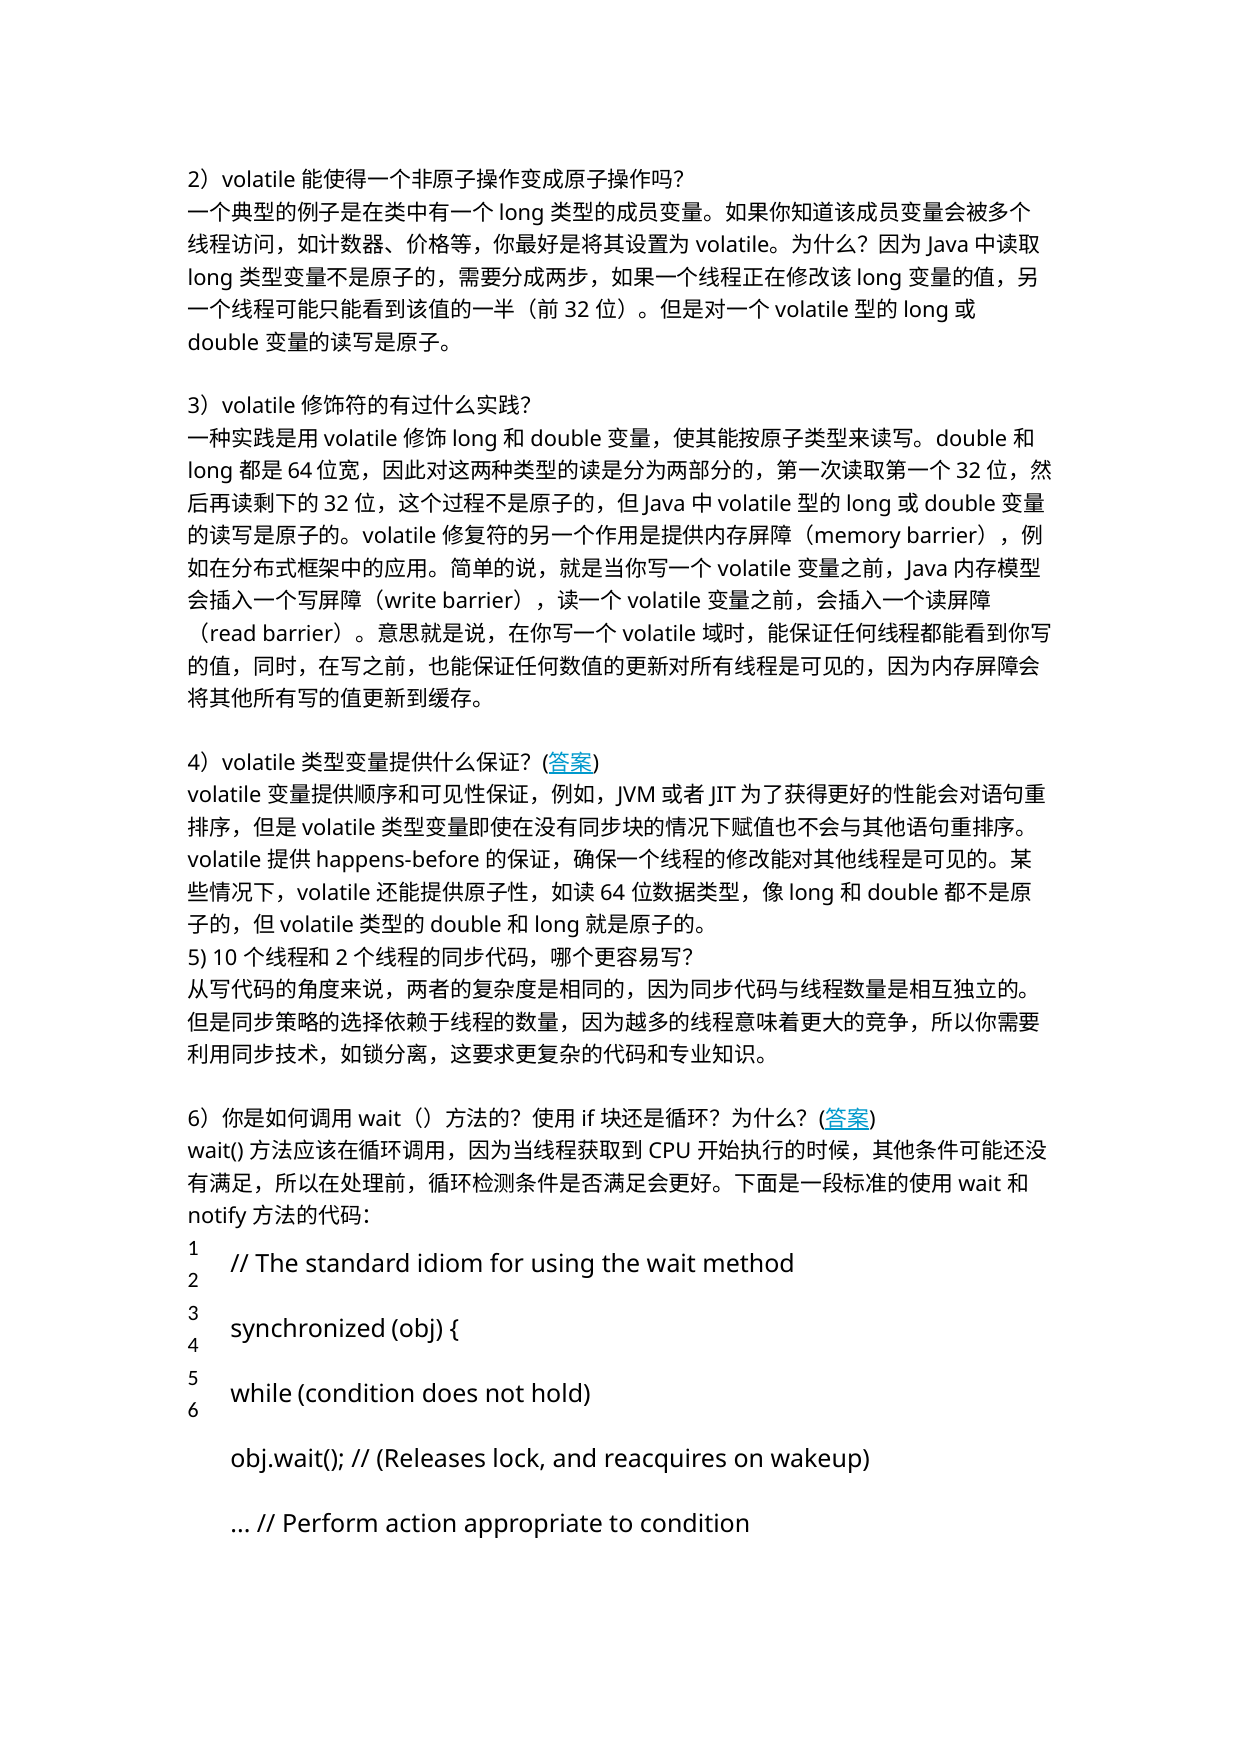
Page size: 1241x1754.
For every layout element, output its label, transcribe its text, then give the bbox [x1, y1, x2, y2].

table_header 1 2 3 4 5 6 [188, 1231, 230, 1556]
text 4）volatile 类型变量提供什么保证？(答案) volatile 变量提供顺序和可见性保证，例如，JVM 或者 JIT为了获得更好的性能会对语句重排序，但是 volatile 类型变量即使在没有同步块的情况下赋值也不会与其他语句重排序。 volatile 提供 happens-before 的保证，确保一个线程的修改能对其他线程是可见的。某些情况下，volatile 还能提供原子性，如读 64 位数据类型，像 long 和 double 都不是原子的，但 volatile 类型的 double 和 long 就是原子的。 [187, 744, 1053, 939]
text 5) 10 个线程和 2 个线程的同步代码，哪个更容易写？ 从写代码的角度来说，两者的复杂度是相同的，因为同步代码与线程数量是相互独立的。但是同步策略的选择依赖于线程的数量，因为越多的线程意味着更大的竞争，所以你需要利用同步技术，如锁分离，这要求更复杂的代码和专业知识。 [187, 939, 1053, 1069]
text 3）volatile 修饰符的有过什么实践？ 一种实践是用 volatile 修饰 long 和 double 变量，使其能按原子类型来读写。double 和 long 都是64位宽，因此对这两种类型的读是分为两部分的，第一次读取第一个 32 位，然后再读剩下的 32 位，这个过程不是原子的，但 Java 中 volatile 型的 long 或 double 变量的读写是原子的。volatile 修复符的另一个作用是提供内存屏障（memory barrier），例如在分布式框架中的应用。简单的说，就是当你写一个 volatile 变量之前，Java 内存模型会插入一个写屏障（write barrier），读一个 volatile 变量之前，会插入一个读屏障（read barrier）。意思就是说，在你写一个 volatile 域时，能保证任何线程都能看到你写的值，同时，在写之前，也能保证任何数值的更新对所有线程是可见的，因为内存屏障会将其他所有写的值更新到缓存。 [187, 388, 1053, 713]
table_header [230, 1231, 1156, 1556]
text 2）volatile 能使得一个非原子操作变成原子操作吗？ 一个典型的例子是在类中有一个 long 类型的成员变量。如果你知道该成员变量会被多个线程访问，如计数器、价格等，你最好是将其设置为 volatile。为什么？因为 Java 中读取 long 类型变量不是原子的，需要分成两步，如果一个线程正在修改该 long 变量的值，另一个线程可能只能看到该值的一半（前 32 位）。但是对一个 volatile 型的 long 或 double 变量的读写是原子。 [187, 162, 1053, 357]
text 6）你是如何调用 wait（）方法的？使用 if 块还是循环？为什么？(答案) wait() 方法应该在循环调用，因为当线程获取到 CPU 开始执行的时候，其他条件可能还没有满足，所以在处理前，循环检测条件是否满足会更好。下面是一段标准的使用 wait 和 notify 方法的代码： [187, 1101, 1053, 1231]
